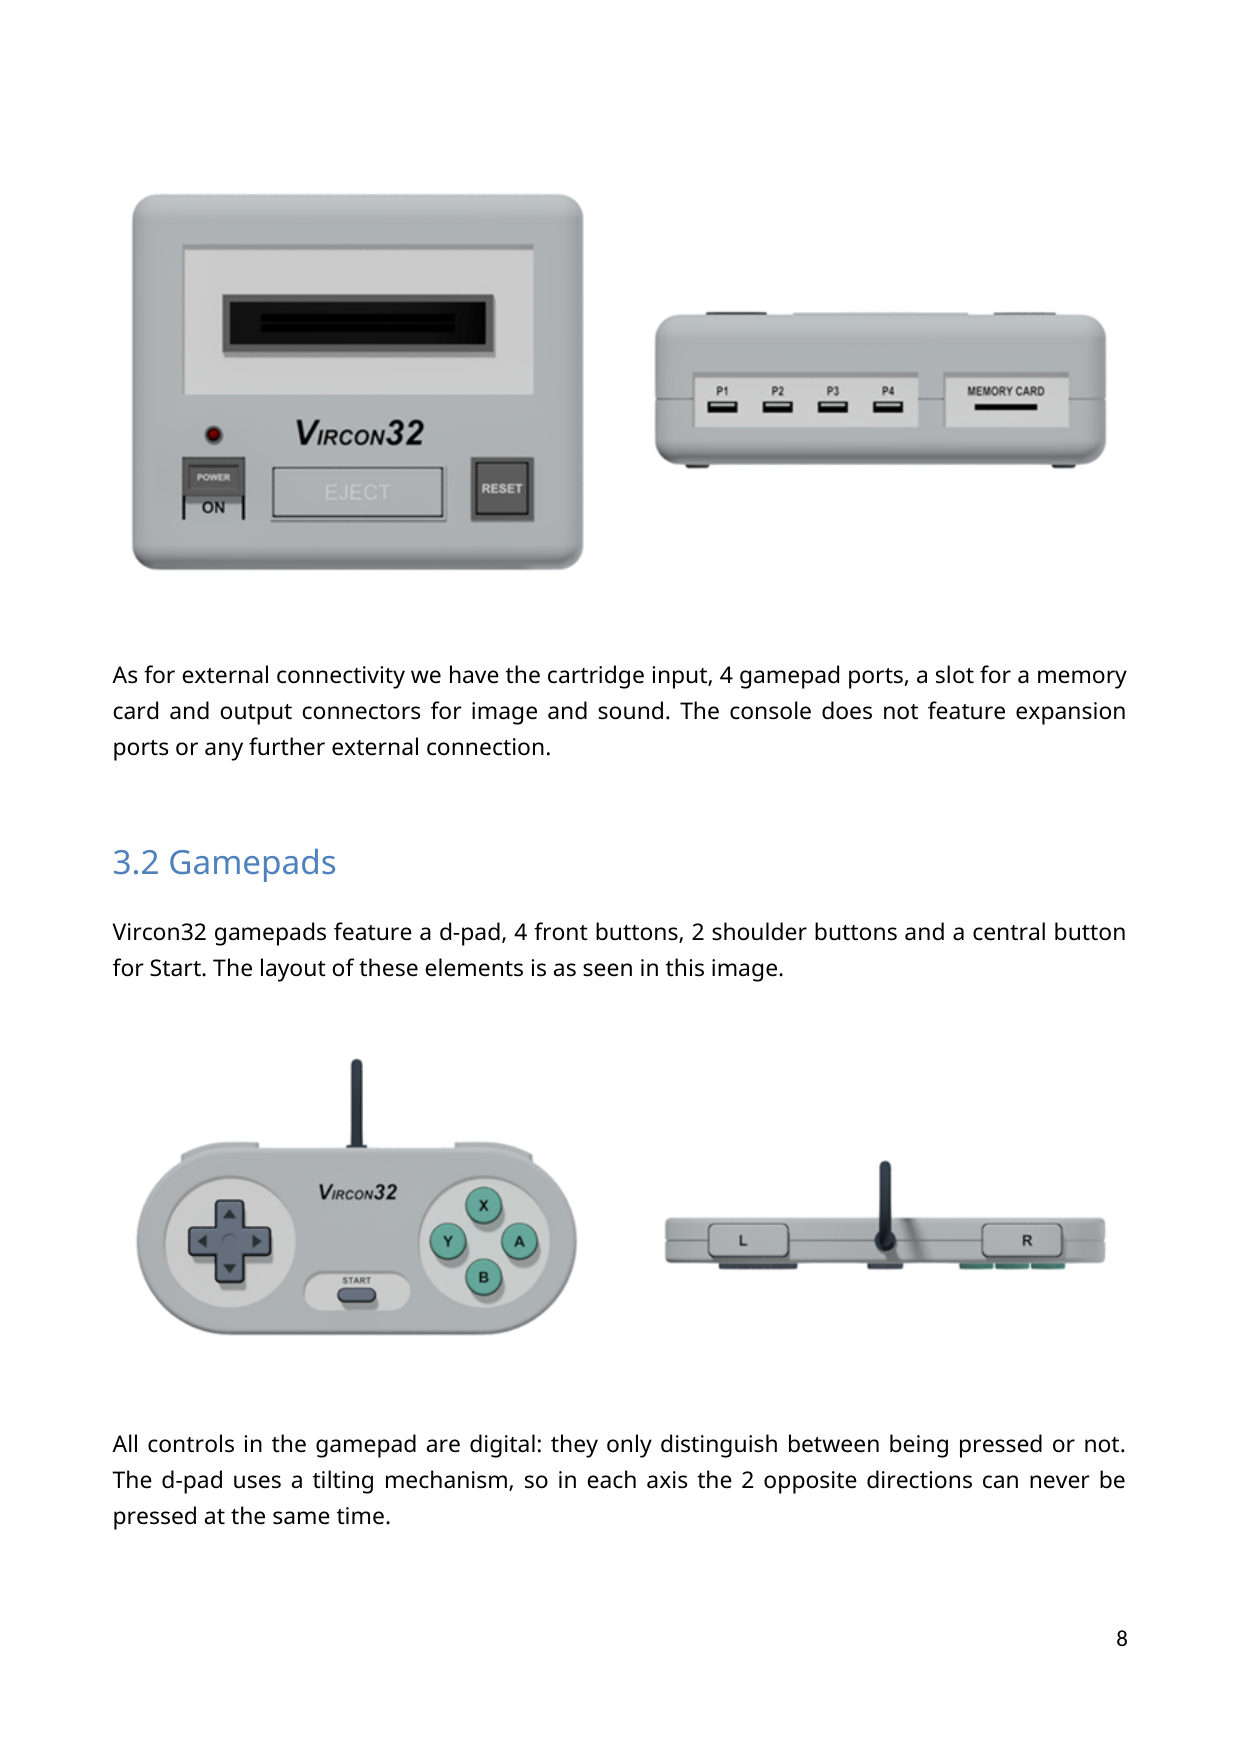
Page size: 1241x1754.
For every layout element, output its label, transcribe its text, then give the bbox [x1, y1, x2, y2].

picture [112, 150, 1128, 619]
text Vircon32 gamepads feature a d-pad, 4 front buttons, 2 shoulder buttons and a central button for Start. The layout of these elements is as seen in this image. [112, 916, 1128, 983]
text As for external connectivity we have the cartridge input, 4 gamepad ports, a slot for a memory card and output connectors for image and sound. The console does not feature expansion ports or any further external connection. [112, 659, 1128, 762]
text All controls in the gamepad are digital: they only distinguish between being pressed or not. The d-pad uses a tilting mechanism, so in each axis the 2 opposite directions can never be pressed at the same time. [112, 1428, 1128, 1531]
subtitle 3.2 Gamepads [112, 839, 1128, 884]
picture [116, 1023, 1124, 1388]
